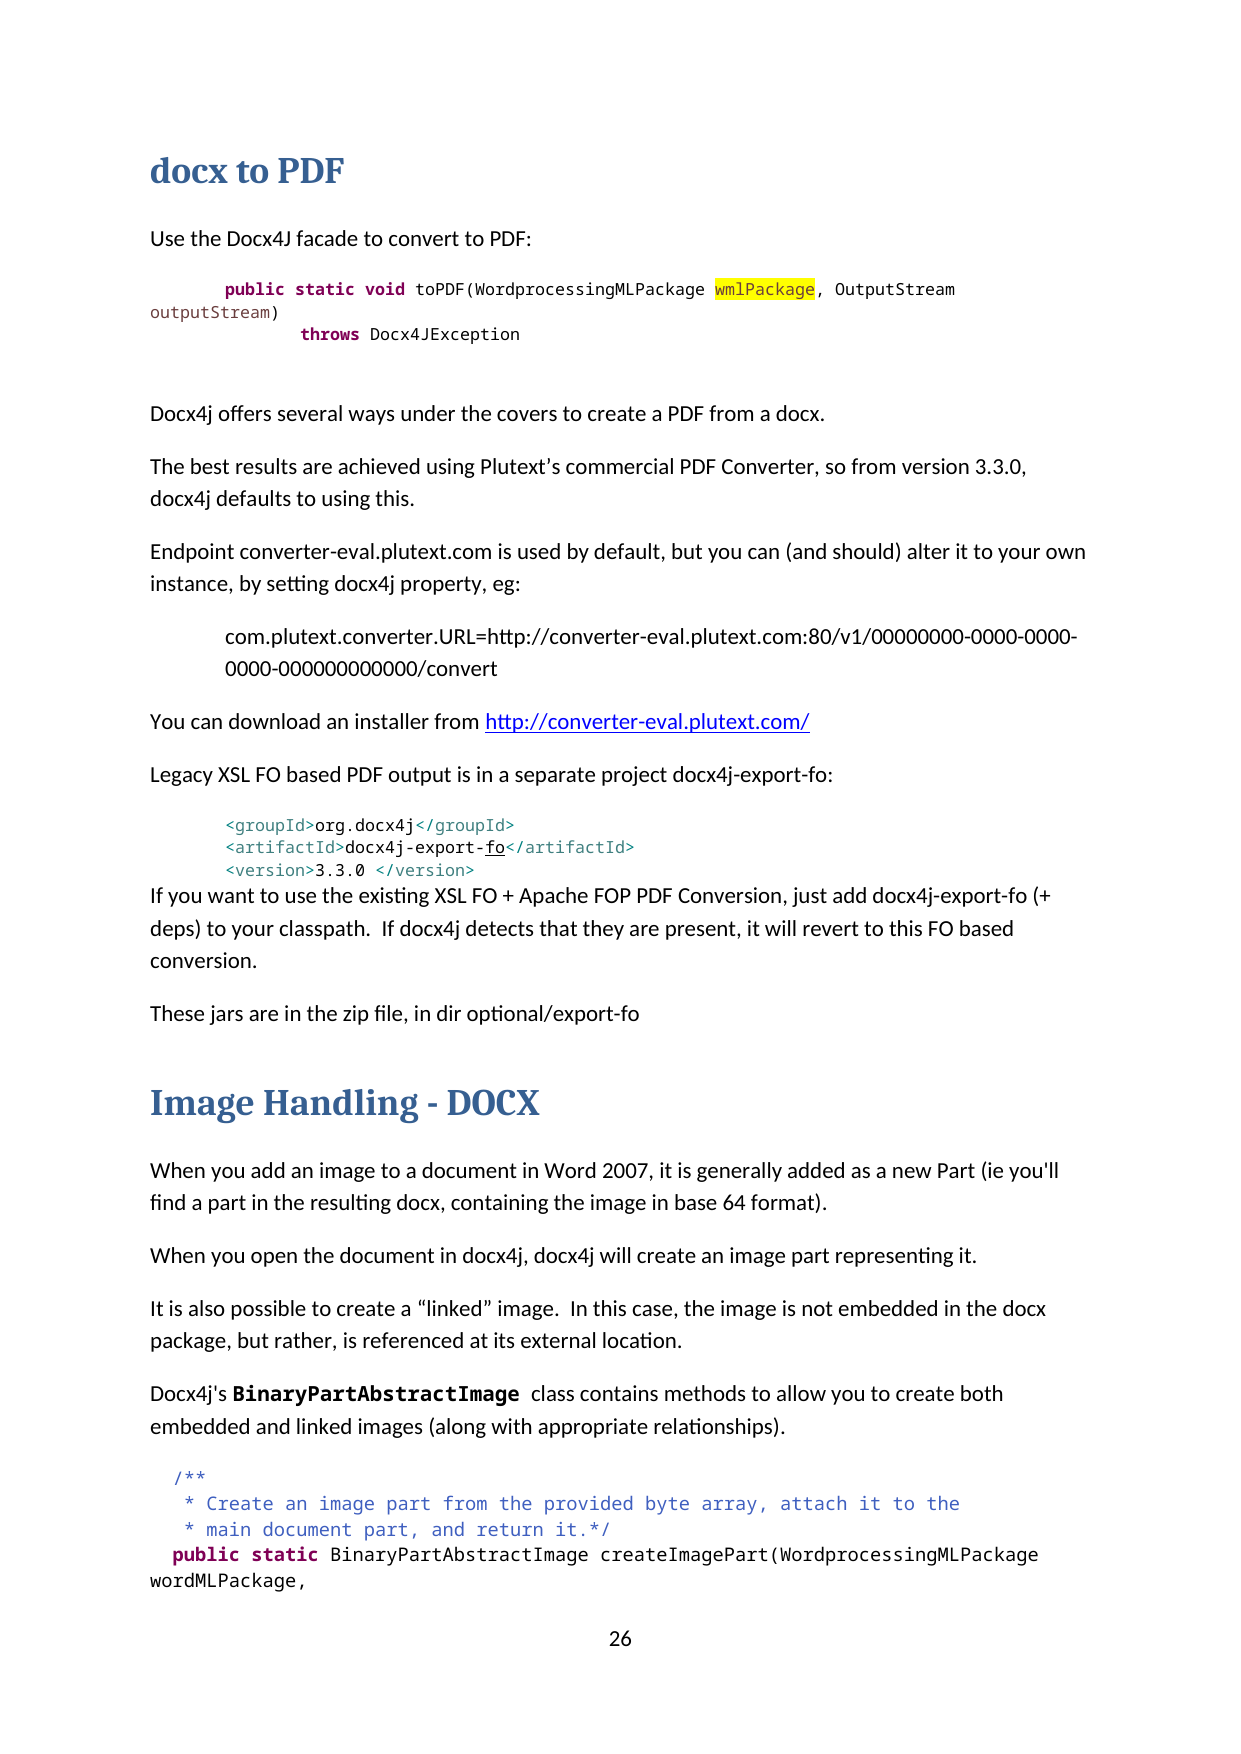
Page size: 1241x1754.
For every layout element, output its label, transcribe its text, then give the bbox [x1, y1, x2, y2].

text Use the Docx4J facade to convert to PDF: [150, 224, 1090, 253]
text If you want to use the existing XSL FO + Apache FOP PDF Conversion, just add docx4j-export-fo (+ deps) to your classpath. If docx4j detects that they are present, it will revert to this FO based conversion. [150, 882, 1090, 974]
text Legacy XSL FO based PDF output is in a separate project docx4j-export-fo: [150, 760, 1090, 788]
text When you add an image to a document in Word 2007, it is generally added as a new Part (ie you'll find a part in the resulting docx, containing the image in base 64 format). [150, 1156, 1090, 1216]
text <version>3.3.0 </version> [150, 859, 1090, 882]
text You can download an installer from http://converter-eval.plutext.com/ [150, 707, 1090, 735]
subtitle docx to PDF [150, 150, 1090, 193]
text public static void toPDF(WordprocessingMLPackage wmlPackage, OutputStream outputStream) [150, 278, 1090, 323]
text The best results are achieved using Plutext’s commercial PDF Converter, so from version 3.3.0, docx4j defaults to using this. [150, 452, 1090, 512]
text * main document part, and return it.*/ [150, 1516, 1090, 1541]
subtitle Image Handling - DOCX [150, 1081, 1090, 1124]
text * Create an image part from the provided byte array, attach it to the [150, 1490, 1090, 1516]
text Docx4j's BinaryPartAbstractImage class contains methods to allow you to create both embedded and linked images (along with appropriate relationships). [150, 1379, 1090, 1440]
text com.plutext.converter.URL=http://converter-eval.plutext.com:80/v1/00000000-0000-0000-0000-000000000000/convert [225, 622, 1090, 682]
text When you open the document in docx4j, docx4j will create an image part representing it. [150, 1241, 1090, 1269]
text throws Docx4JException [225, 323, 1090, 346]
text These jars are in the zip file, in dir optional/export-fo [150, 999, 1090, 1027]
text Docx4j offers several ways under the covers to create a PDF from a docx. [150, 399, 1090, 427]
text It is also possible to create a “linked” image. In this case, the image is not embedded in the docx package, but rather, is referenced at its external location. [150, 1294, 1090, 1354]
text /** [150, 1465, 1090, 1490]
text Endpoint converter-eval.plutext.com is used by default, but you can (and should) alter it to your own instance, by setting docx4j property, eg: [150, 537, 1090, 597]
text <artifactId>docx4j-export-fo</artifactId> [150, 836, 1090, 859]
text public static BinaryPartAbstractImage createImagePart(WordprocessingMLPackage wordMLPackage, [150, 1541, 1090, 1592]
text <groupId>org.docx4j</groupId> [150, 813, 1090, 836]
